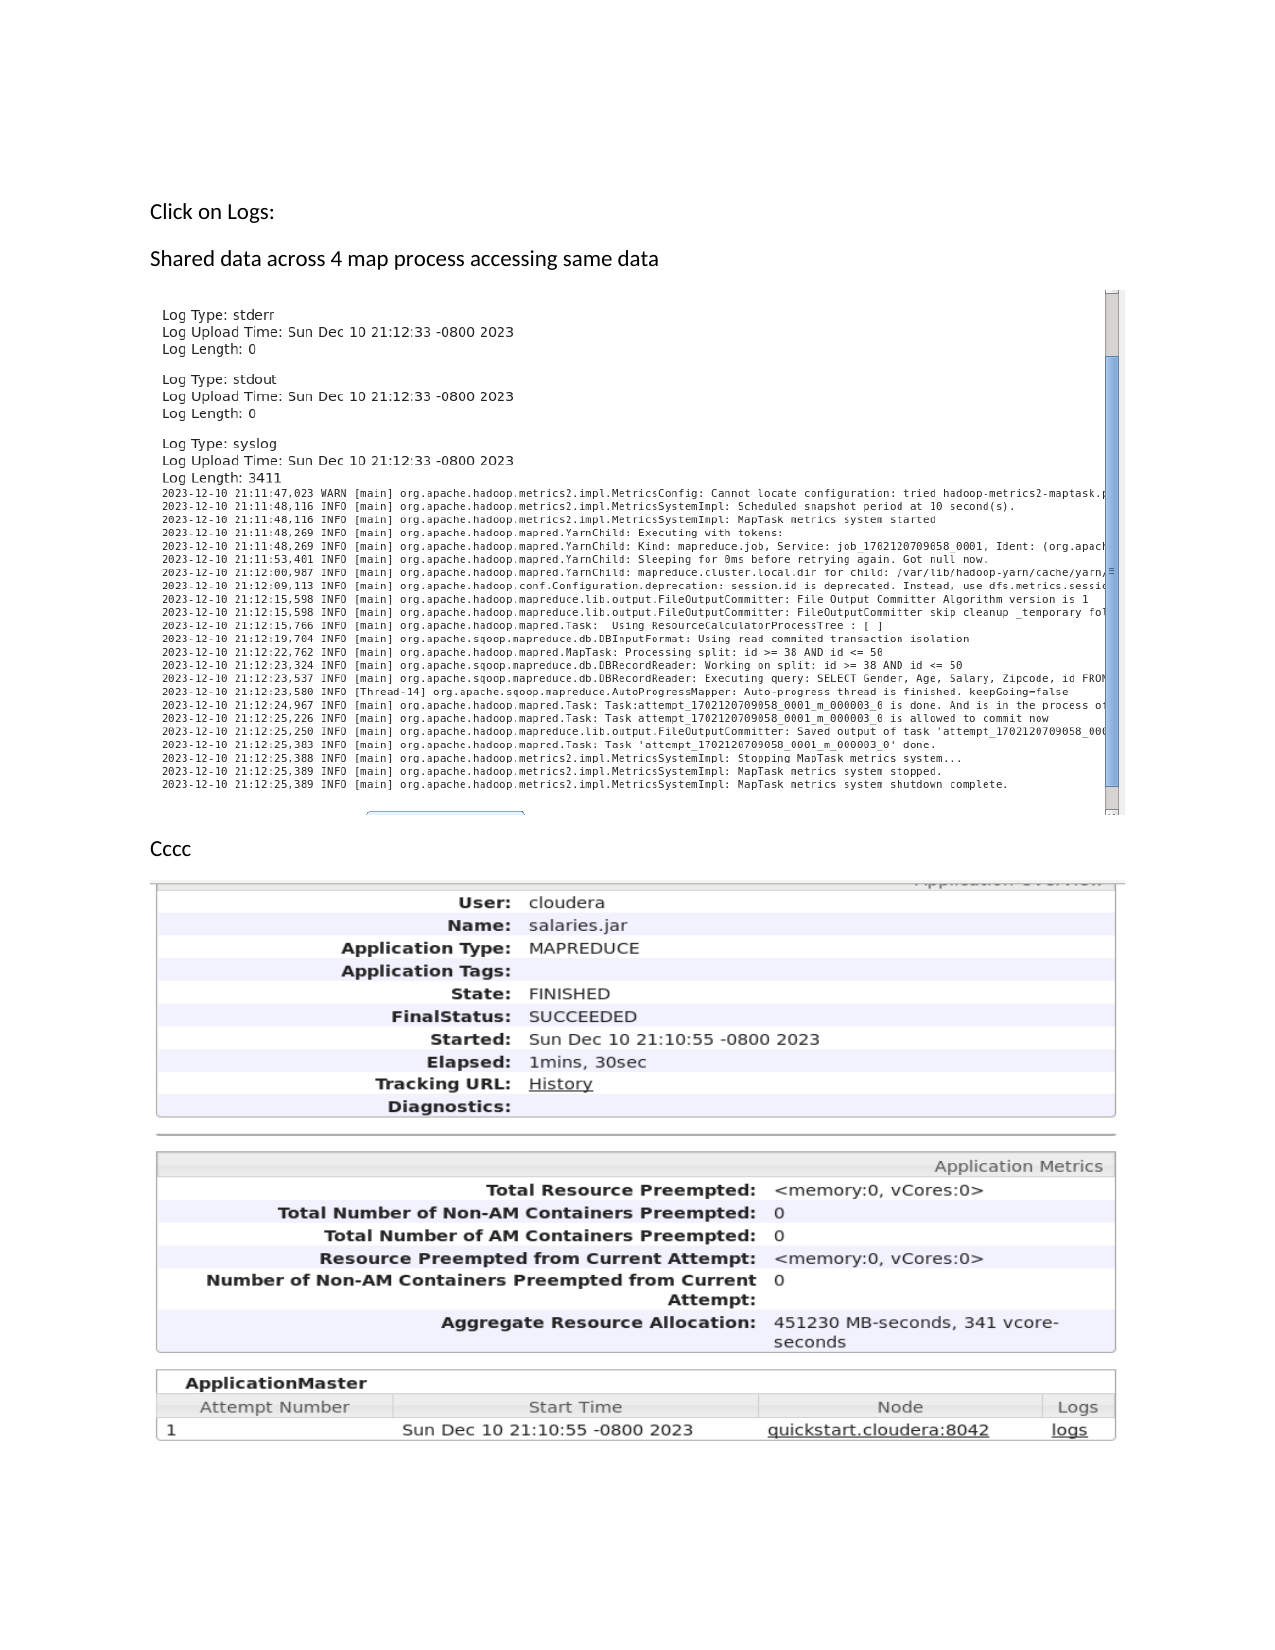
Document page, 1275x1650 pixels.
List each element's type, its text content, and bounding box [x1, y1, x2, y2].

text Shared data across 4 map process accessing same data [150, 244, 1125, 272]
text Click on Logs: [150, 197, 1125, 225]
text Cccc [150, 834, 1125, 862]
picture [150, 880, 1125, 1468]
picture [150, 290, 1125, 815]
